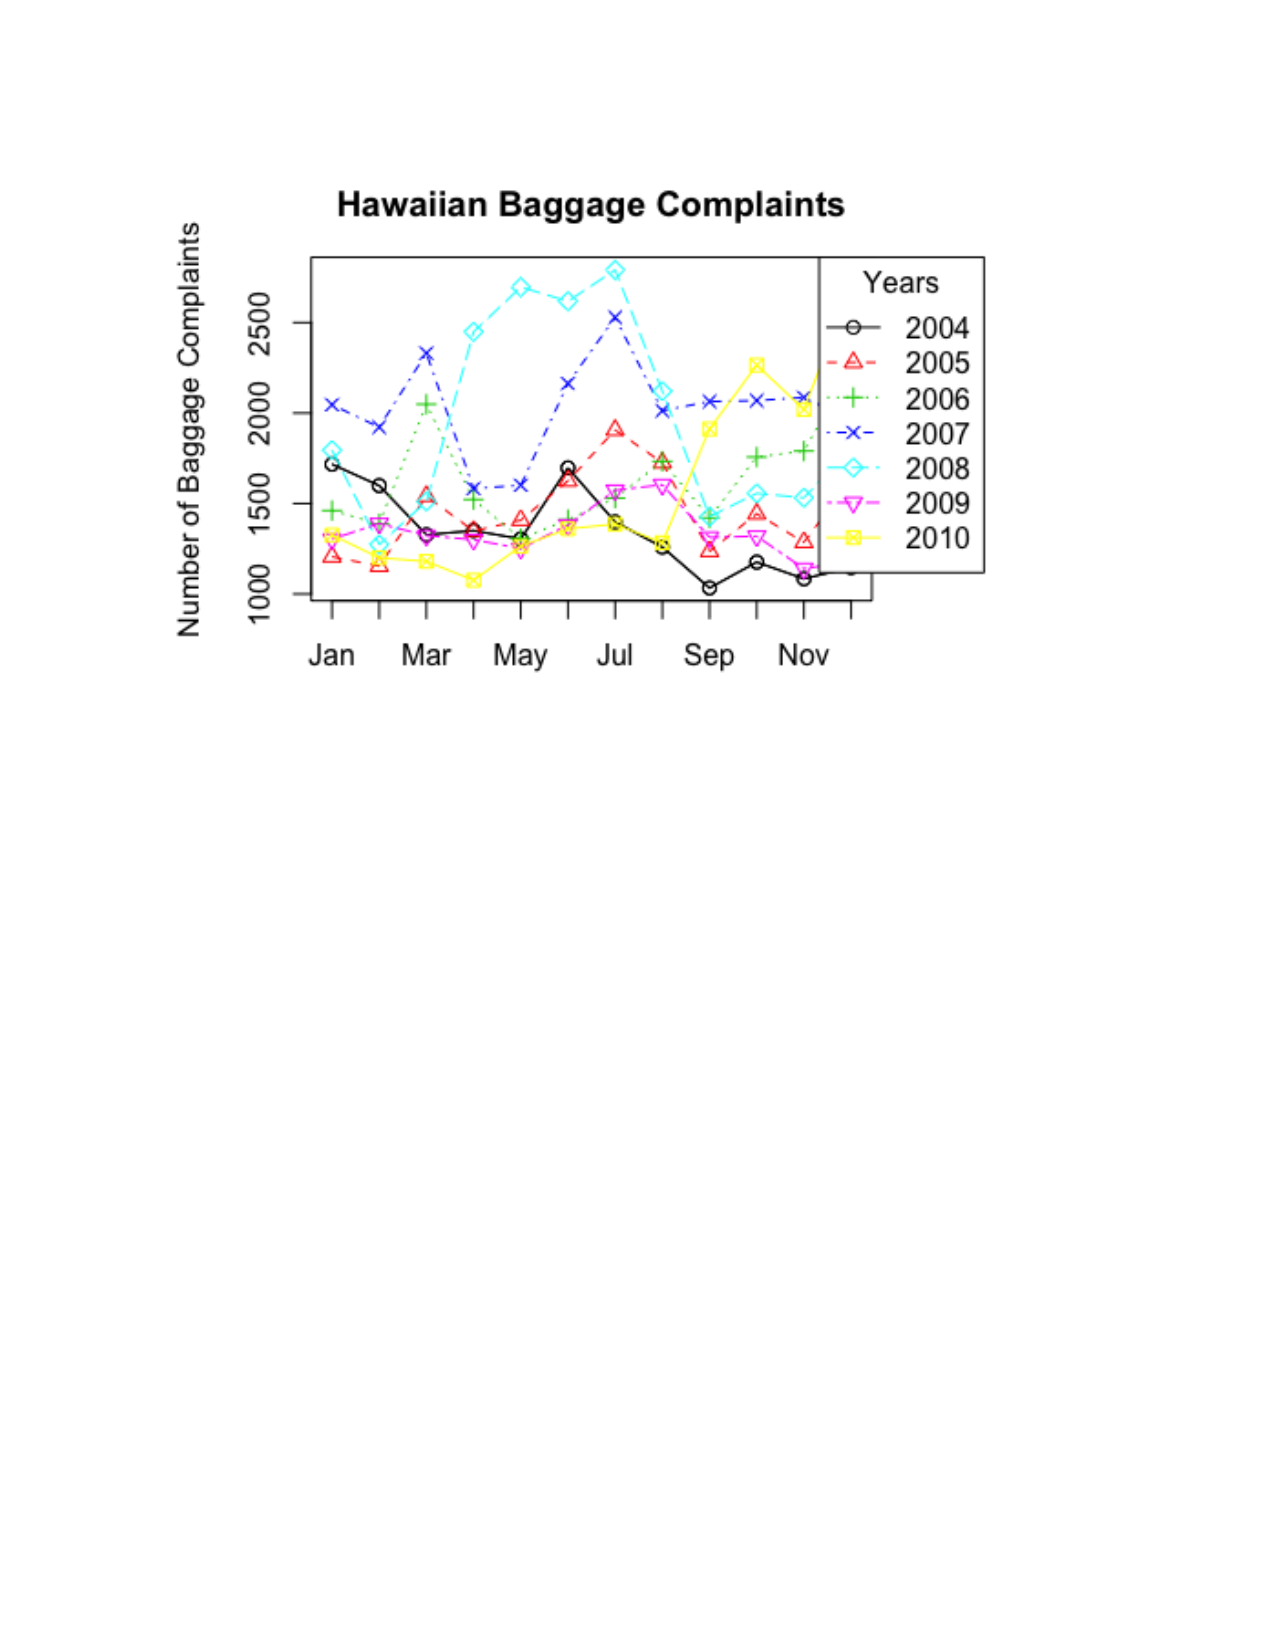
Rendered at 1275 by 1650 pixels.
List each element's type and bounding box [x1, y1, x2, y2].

picture [168, 150, 1044, 850]
